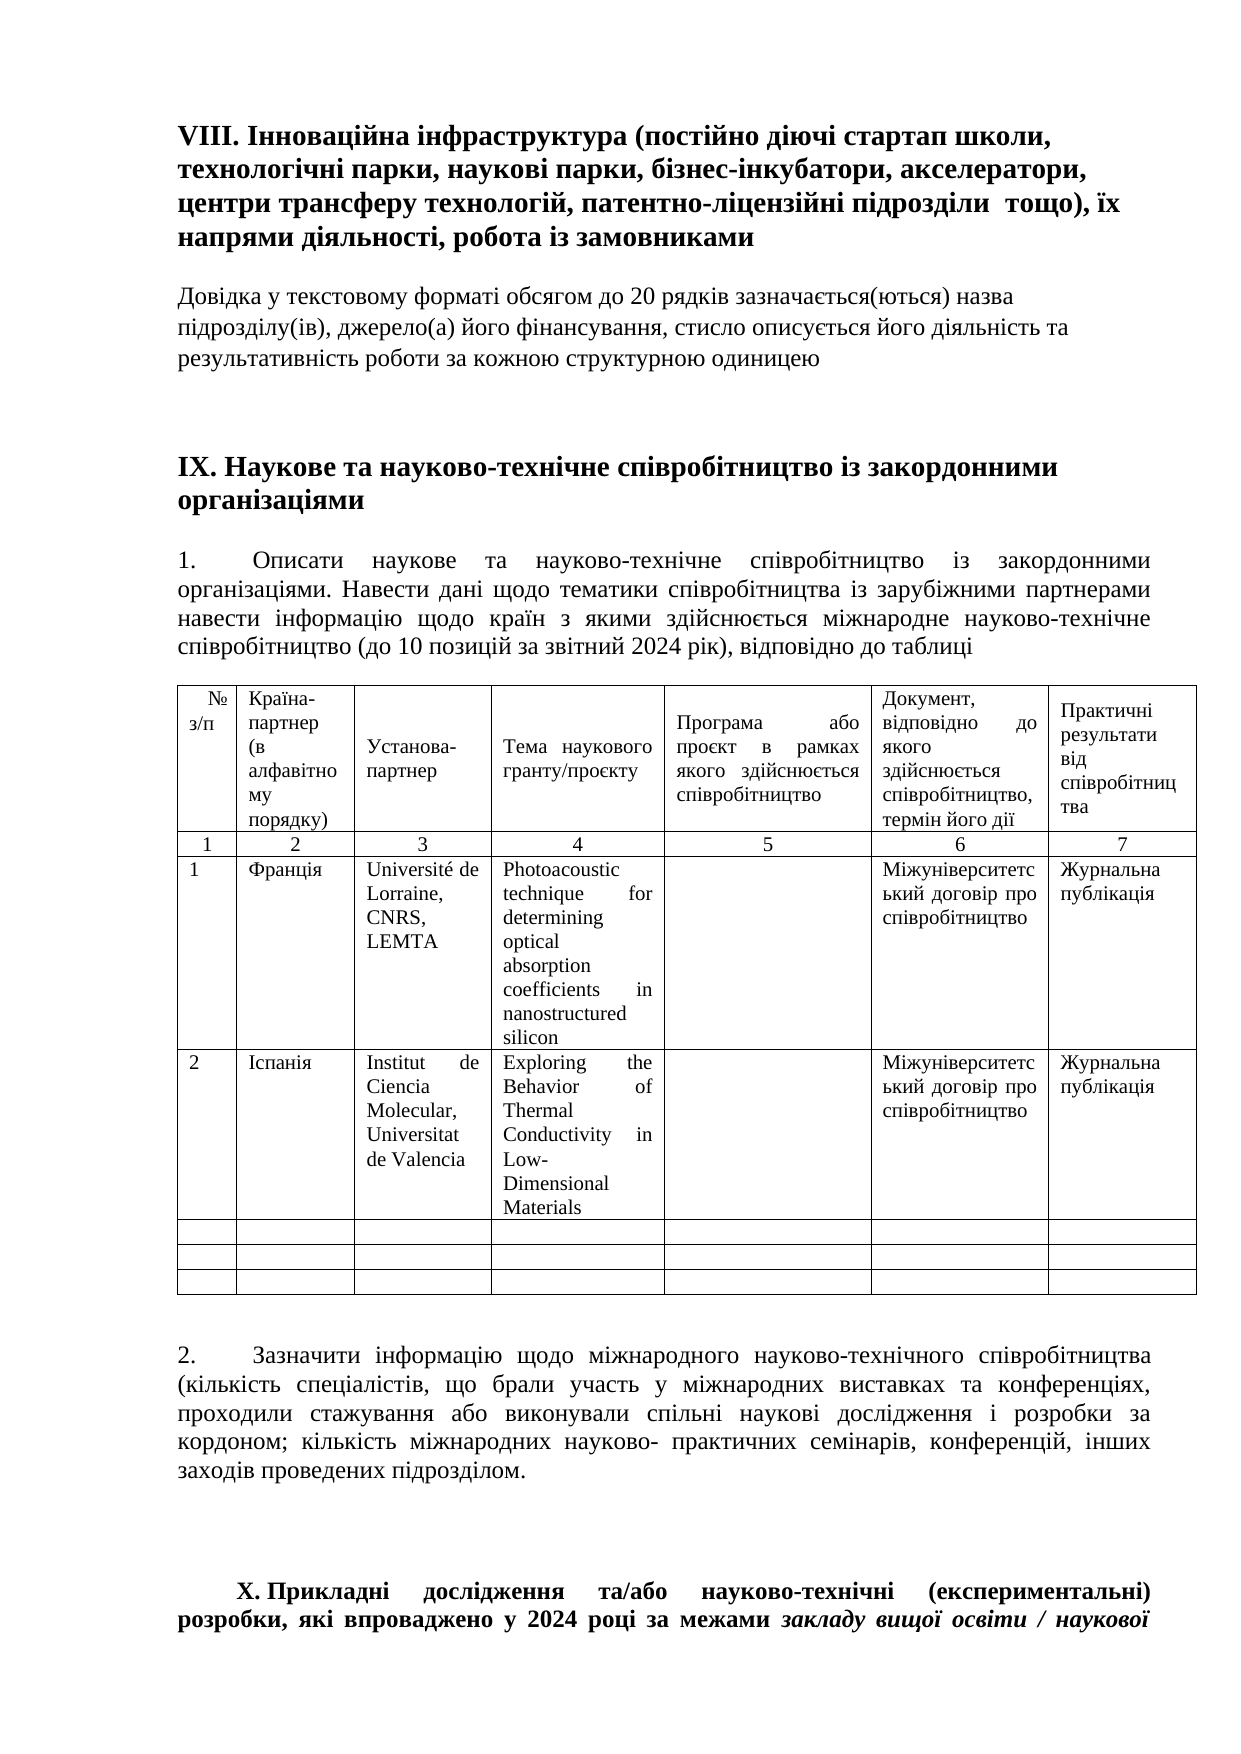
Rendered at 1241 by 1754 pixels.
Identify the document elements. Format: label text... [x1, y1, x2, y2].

table_cell Institut de Ciencia Molecular, Universitat de Valencia [355, 1050, 491, 1219]
table_cell Журнальна публікація [1049, 1050, 1196, 1219]
table_cell Журнальна публікація [1049, 857, 1196, 1049]
table_cell 2 [178, 1050, 236, 1219]
table_cell [237, 1245, 354, 1269]
table_cell [872, 1245, 1048, 1269]
table_cell Іспанія [237, 1050, 354, 1219]
table_header Практичні результати від співробітництва [1049, 686, 1196, 831]
table_cell [492, 1270, 664, 1294]
table_cell [355, 1245, 491, 1269]
table_cell Міжуніверситетський договір про співробітництво [872, 857, 1048, 1049]
table_cell 1 [178, 857, 236, 1049]
table_cell 2 [237, 832, 354, 856]
table_header Країна-партнер (в алфавітному порядку) [237, 686, 354, 831]
list Зазначити інформацію щодо міжнародного науково-технічного співробітництва (кількість спеціалістів, що брали участь у міжнародних виставках та конференціях, проходили стажування або виконували спільні наукові дослідження і розробки за кордоном; кількість міжнародних науково- практичних семінарів, конференцій, інших заходів проведених підрозділом. [177, 1340, 1152, 1484]
table_cell 6 [872, 832, 1048, 856]
table_cell [665, 857, 871, 1049]
table_cell [665, 1220, 871, 1244]
table_cell [1049, 1245, 1196, 1269]
table_cell [355, 1220, 491, 1244]
table_cell [665, 1245, 871, 1269]
list Описати наукове та науково-технічне співробітництво із закордонними організаціями. Навести дані щодо тематики співробітництва із зарубіжними партнерами навести інформацію щодо країн з якими здійснюється міжнародне науково-технічне співробітництво (до 10 позицій за звітний 2024 рік), відповідно до таблиці [177, 545, 1152, 660]
table_cell Photoacoustic technique for determining optical absorption coefficients in nanostructured silicon [492, 857, 664, 1049]
table_cell Франція [237, 857, 354, 1049]
table_cell [178, 1270, 236, 1294]
table_cell [1049, 1270, 1196, 1294]
table_cell [237, 1220, 354, 1244]
table_cell Université de Lorraine, CNRS, LEMTA [355, 857, 491, 1049]
table_cell [872, 1270, 1048, 1294]
table_cell [355, 1270, 491, 1294]
table_cell 5 [665, 832, 871, 856]
table_cell [178, 1245, 236, 1269]
table_cell [492, 1245, 664, 1269]
subtitle VІІІ. Інноваційна інфраструктура (постійно діючі стартап школи, технологічні парки, наукові парки, бізнес-інкубатори, акселератори, центри трансферу технологій, патентно-ліцензійні підрозділи тощо), їх напрями діяльності, робота із замовниками [177, 118, 1152, 252]
table_header № з/п [178, 686, 236, 831]
subtitle ІХ. Наукове та науково-технічне співробітництво із закордонними організаціями [177, 449, 1152, 516]
table_cell 3 [355, 832, 491, 856]
table_cell [665, 1050, 871, 1219]
table_cell [872, 1220, 1048, 1244]
table_cell [665, 1270, 871, 1294]
table_cell Міжуніверситетський договір про співробітництво [872, 1050, 1048, 1219]
table_cell 4 [492, 832, 664, 856]
table_cell [1049, 1220, 1196, 1244]
table_cell [178, 1220, 236, 1244]
table_header Програма або проєкт в рамках якого здійснюється співробітництво [665, 686, 871, 831]
text Довідка у текстовому форматі обсягом до 20 рядків зазначається(ються) назва підрозділу(ів), джерело(а) його фінансування, стисло описується його діяльність та результативність роботи за кожною структурною одиницею [177, 281, 1152, 372]
table_cell [492, 1220, 664, 1244]
table_cell [237, 1270, 354, 1294]
table_header Документ, відповідно до якого здійснюється співробітництво, термін його дії [872, 686, 1048, 831]
table_header Установа-партнер [355, 686, 491, 831]
table_header Тема наукового гранту/проєкту [492, 686, 664, 831]
table_cell Exploring the Behavior of Thermal Conductivity in Low-Dimensional Materials [492, 1050, 664, 1219]
table_cell 7 [1049, 832, 1196, 856]
table_cell 1 [178, 832, 236, 856]
